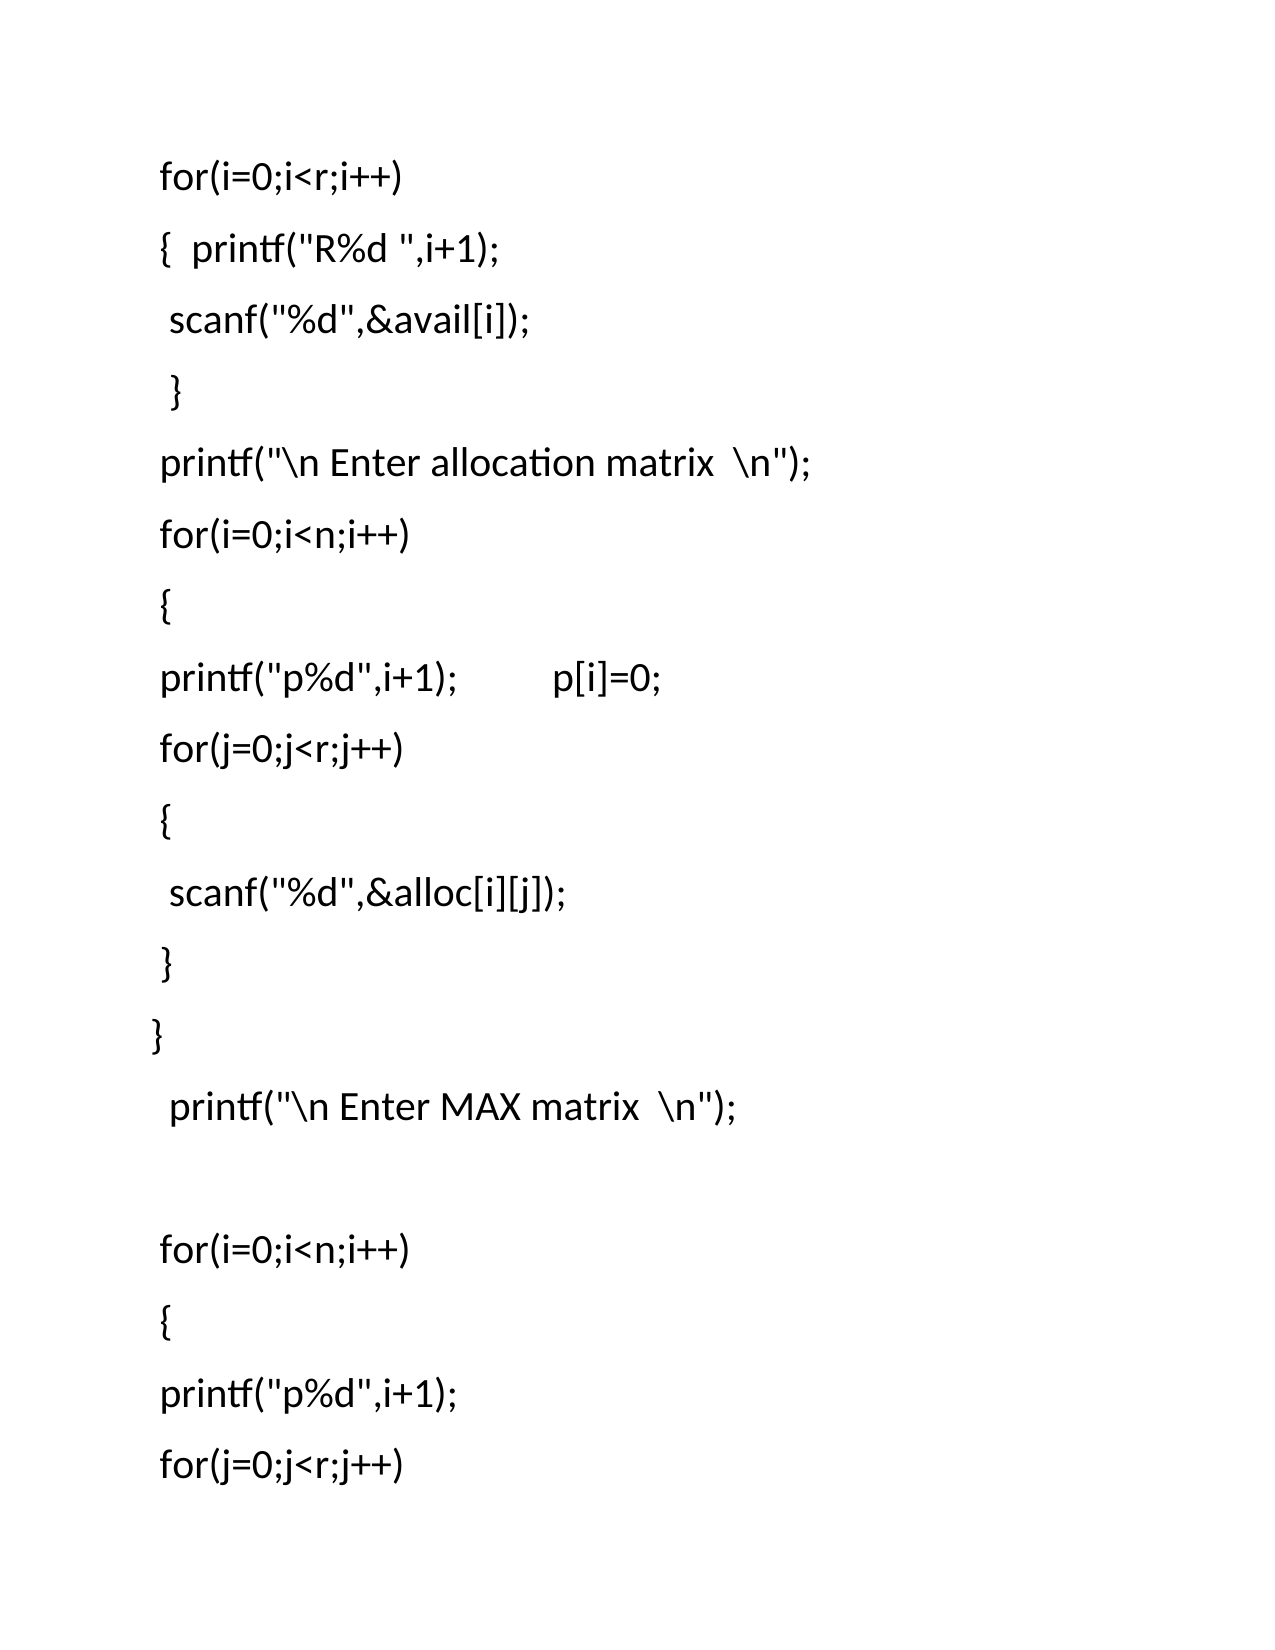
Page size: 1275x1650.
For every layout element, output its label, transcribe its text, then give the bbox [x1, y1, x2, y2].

text for(j=0;j<r;j++) [150, 722, 1125, 773]
text printf("p%d",i+1); [150, 1367, 1125, 1417]
text for(i=0;i<n;i++) [150, 508, 1125, 559]
text } [150, 365, 1125, 416]
text { printf("R%d ",i+1); [150, 222, 1125, 272]
text scanf("%d",&alloc[i][j]); [150, 866, 1125, 916]
text scanf("%d",&avail[i]); [150, 293, 1125, 344]
text { [150, 1295, 1125, 1346]
text for(i=0;i<r;i++) [150, 150, 1125, 201]
text } [150, 937, 1125, 988]
text for(i=0;i<n;i++) [150, 1223, 1125, 1274]
text { [150, 794, 1125, 845]
text printf("\n Enter allocation matrix \n"); [150, 436, 1125, 487]
text } [150, 1009, 1125, 1059]
text for(j=0;j<r;j++) [150, 1438, 1125, 1489]
text printf("\n Enter MAX matrix \n"); [150, 1080, 1125, 1131]
text printf("p%d",i+1); p[i]=0; [150, 651, 1125, 702]
text { [150, 579, 1125, 630]
